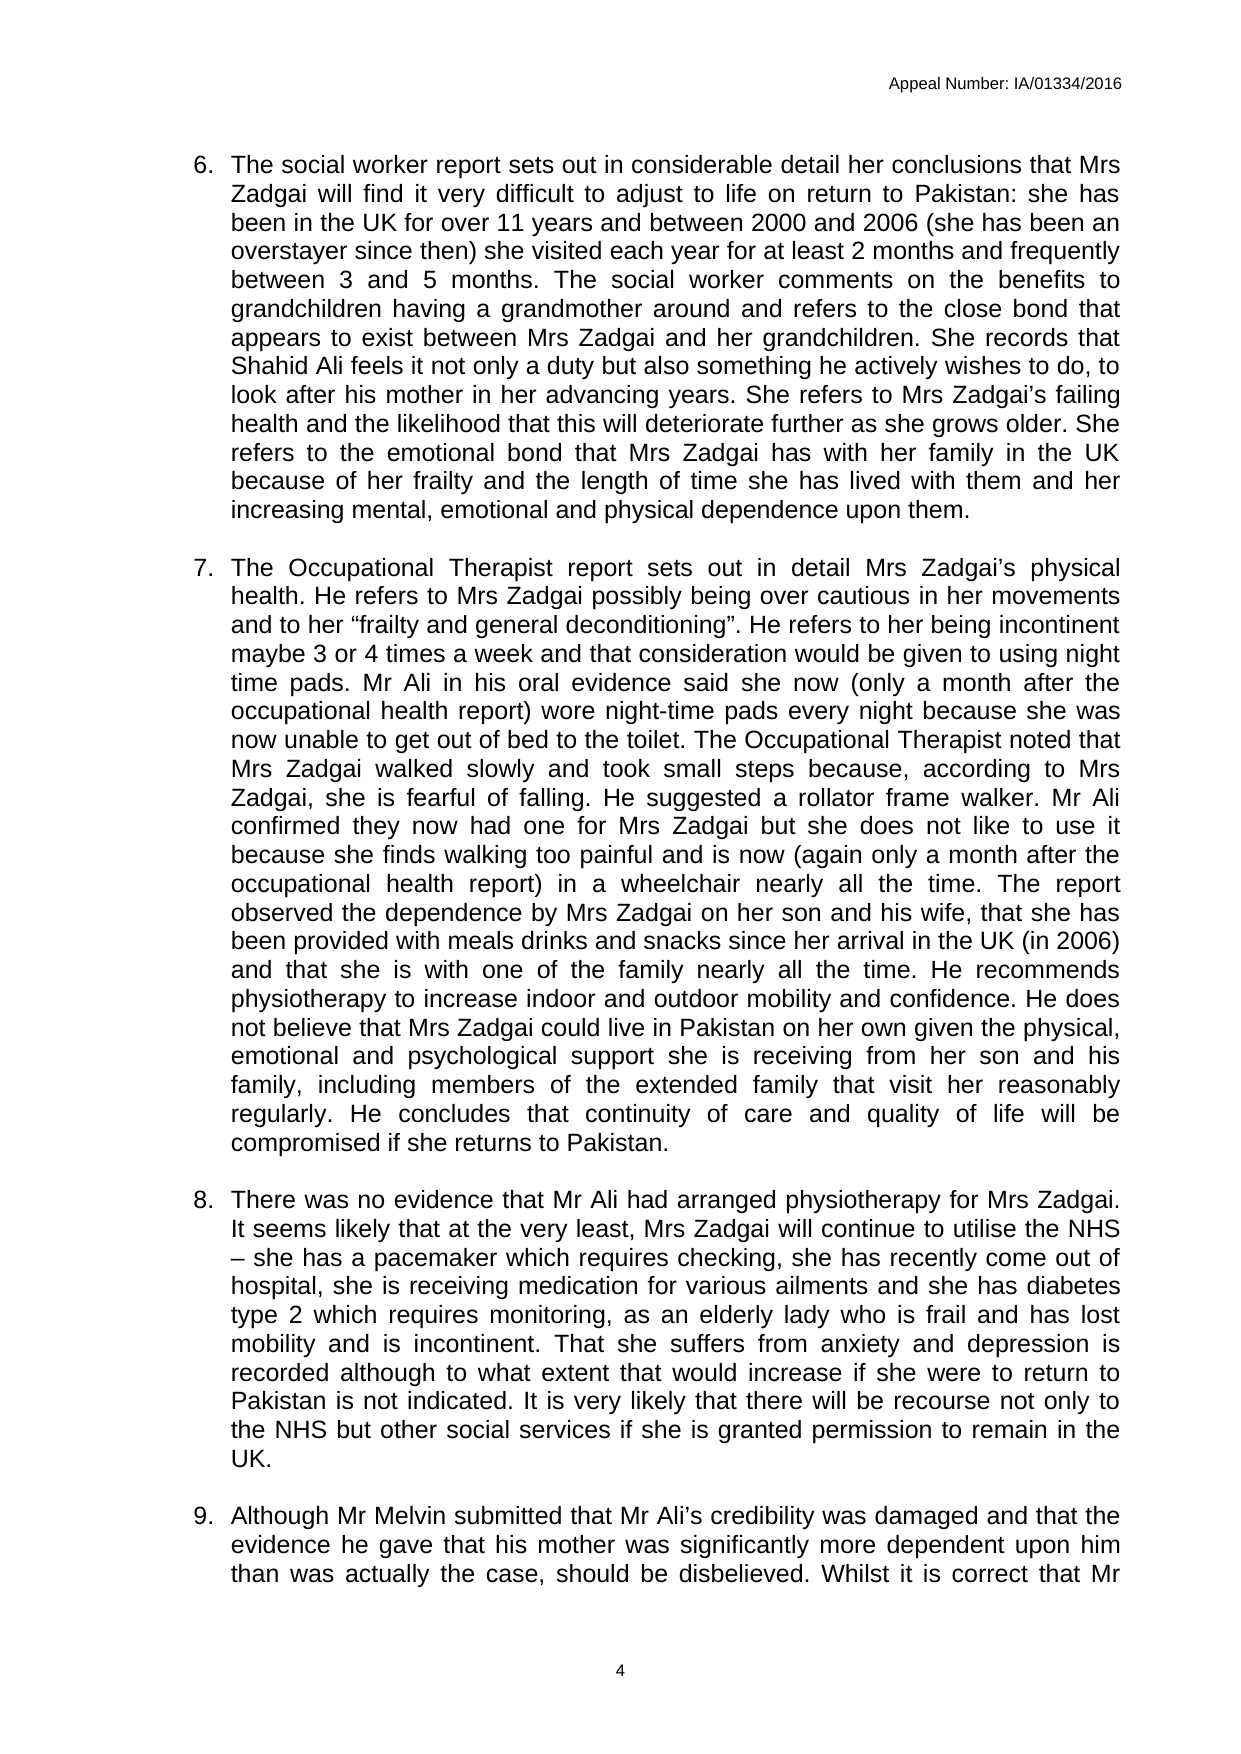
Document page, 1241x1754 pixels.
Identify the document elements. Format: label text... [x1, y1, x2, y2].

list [193, 1501, 1122, 1587]
list The Occupational Therapist report sets out in detail Mrs Zadgai’s physical health. He refers to Mrs Zadgai possibly being over cautious in her movements and to her “frailty and general deconditioning”. He refers to her being incontinent maybe 3 or 4 times a week and that consideration would be given to using night time pads. Mr Ali in his oral evidence said she now (only a month after the occupational health report) wore night-time pads every night because she was now unable to get out of bed to the toilet. The Occupational Therapist noted that Mrs Zadgai walked slowly and took small steps because, according to Mrs Zadgai, she is fearful of falling. He suggested a rollator frame walker. Mr Ali confirmed they now had one for Mrs Zadgai but she does not like to use it because she finds walking too painful and is now (again only a month after the occupational health report) in a wheelchair nearly all the time. The report observed the dependence by Mrs Zadgai on her son and his wife, that she has been provided with meals drinks and snacks since her arrival in the UK (in 2006) and that she is with one of the family nearly all the time. He recommends physiotherapy to increase indoor and outdoor mobility and confidence. He does not believe that Mrs Zadgai could live in Pakistan on her own given the physical, emotional and psychological support she is receiving from her son and his family, including members of the extended family that visit her reasonably regularly. He concludes that continuity of care and quality of life will be compromised if she returns to Pakistan. [193, 552, 1122, 1156]
list The social worker report sets out in considerable detail her conclusions that Mrs Zadgai will find it very difficult to adjust to life on return to Pakistan: she has been in the UK for over 11 years and between 2000 and 2006 (she has been an overstayer since then) she visited each year for at least 2 months and frequently between 3 and 5 months. The social worker comments on the benefits to grandchildren having a grandmother around and refers to the close bond that appears to exist between Mrs Zadgai and her grandchildren. She records that Shahid Ali feels it not only a duty but also something he actively wishes to do, to look after his mother in her advancing years. She refers to Mrs Zadgai’s failing health and the likelihood that this will deteriorate further as she grows older. She refers to the emotional bond that Mrs Zadgai has with her family in the UK because of her frailty and the length of time she has lived with them and her increasing mental, emotional and physical dependence upon them. [193, 150, 1122, 524]
list There was no evidence that Mr Ali had arranged physiotherapy for Mrs Zadgai. It seems likely that at the very least, Mrs Zadgai will continue to utilise the NHS – she has a pacemaker which requires checking, she has recently come out of hospital, she is receiving medication for various ailments and she has diabetes type 2 which requires monitoring, as an elderly lady who is frail and has lost mobility and is incontinent. That she suffers from anxiety and depression is recorded although to what extent that would increase if she were to return to Pakistan is not indicated. It is very likely that there will be recourse not only to the NHS but other social services if she is granted permission to remain in the UK. [193, 1185, 1122, 1472]
